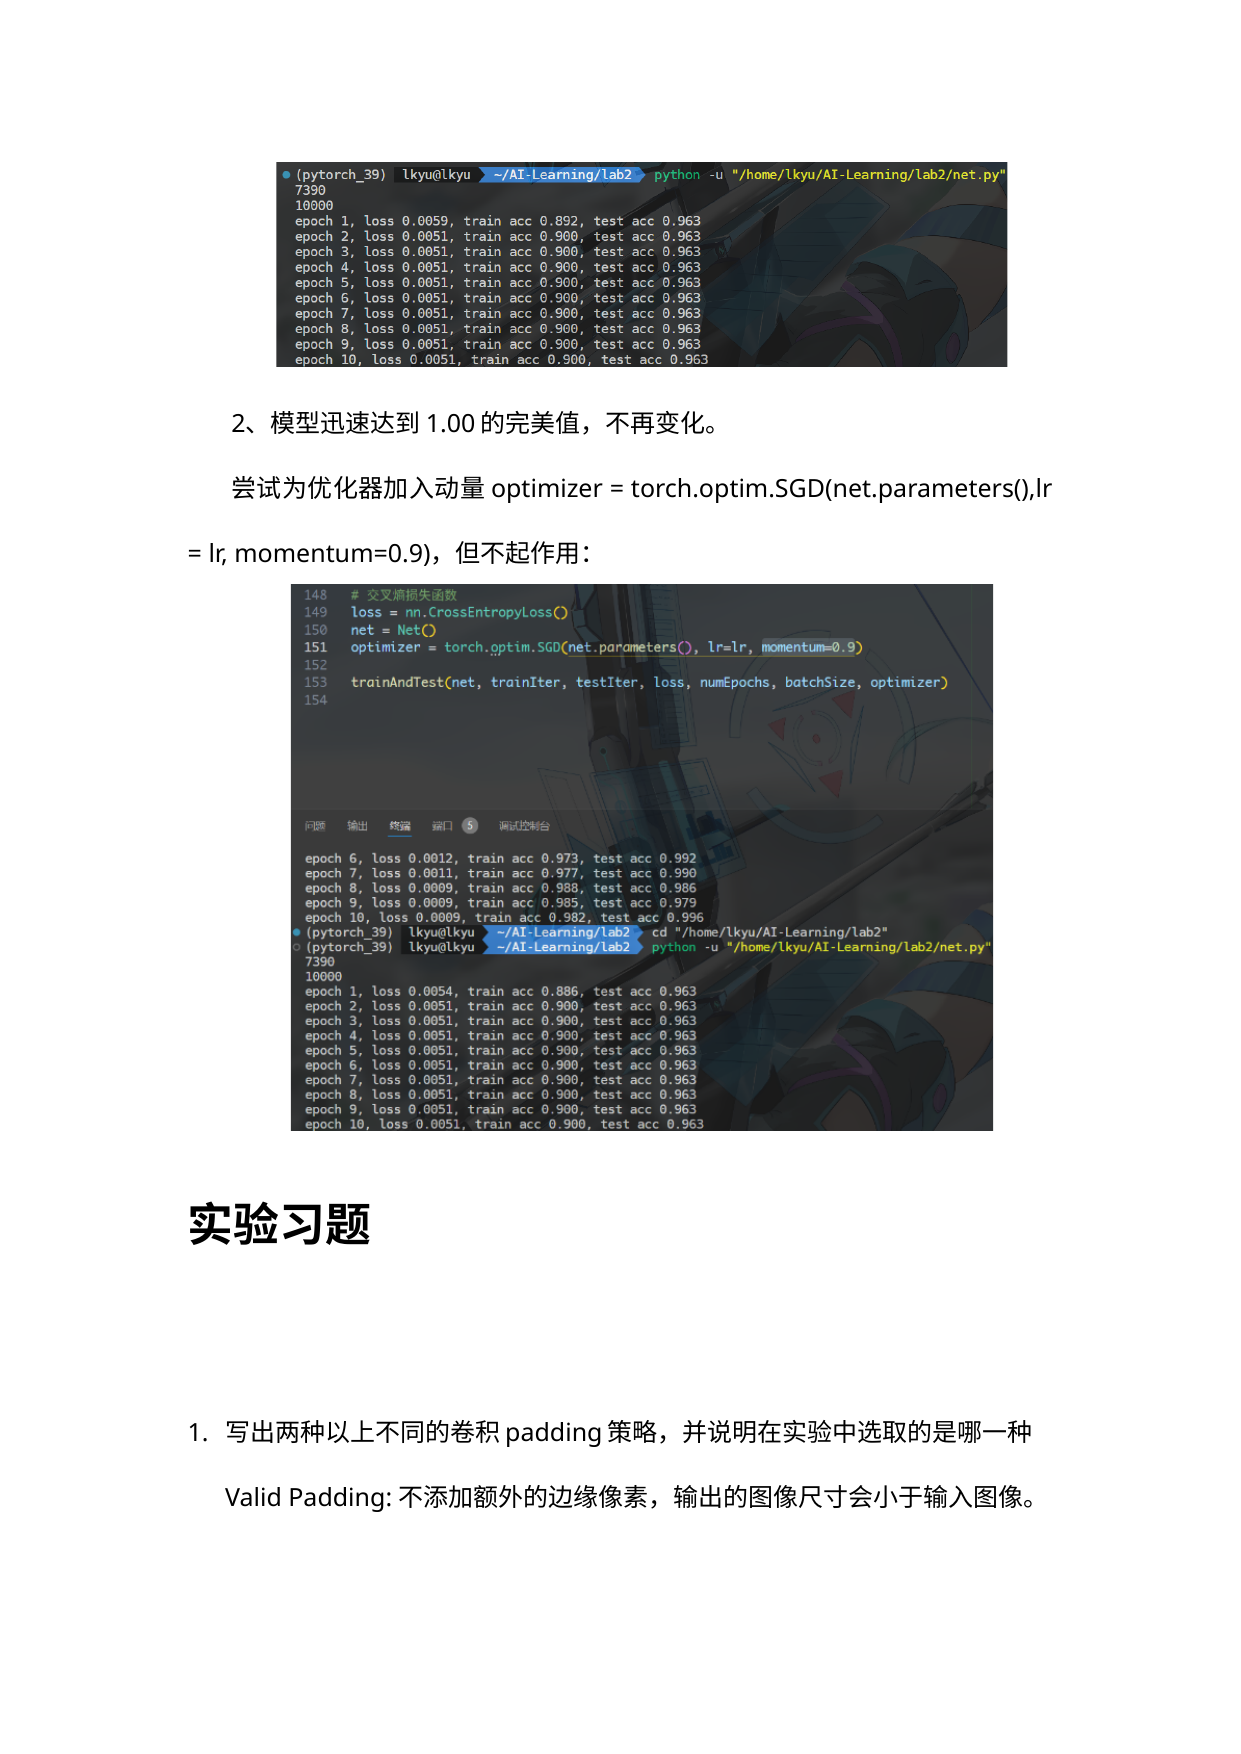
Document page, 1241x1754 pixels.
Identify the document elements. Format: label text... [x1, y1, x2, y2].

picture [290, 584, 994, 1131]
text 2、模型迅速达到1.00的完美值，不再变化。 [187, 389, 1053, 454]
subtitle 实验习题 [187, 1172, 1053, 1270]
text 尝试为优化器加入动量optimizer = torch.optim.SGD(net.parameters(),lr = lr, momentum=0.9)，但不起作用： [187, 454, 1053, 584]
picture [276, 162, 1008, 367]
text Valid Padding: 不添加额外的边缘像素，输出的图像尺寸会小于输入图像。 [187, 1463, 1053, 1528]
list 写出两种以上不同的卷积padding策略，并说明在实验中选取的是哪一种 [187, 1398, 1053, 1463]
